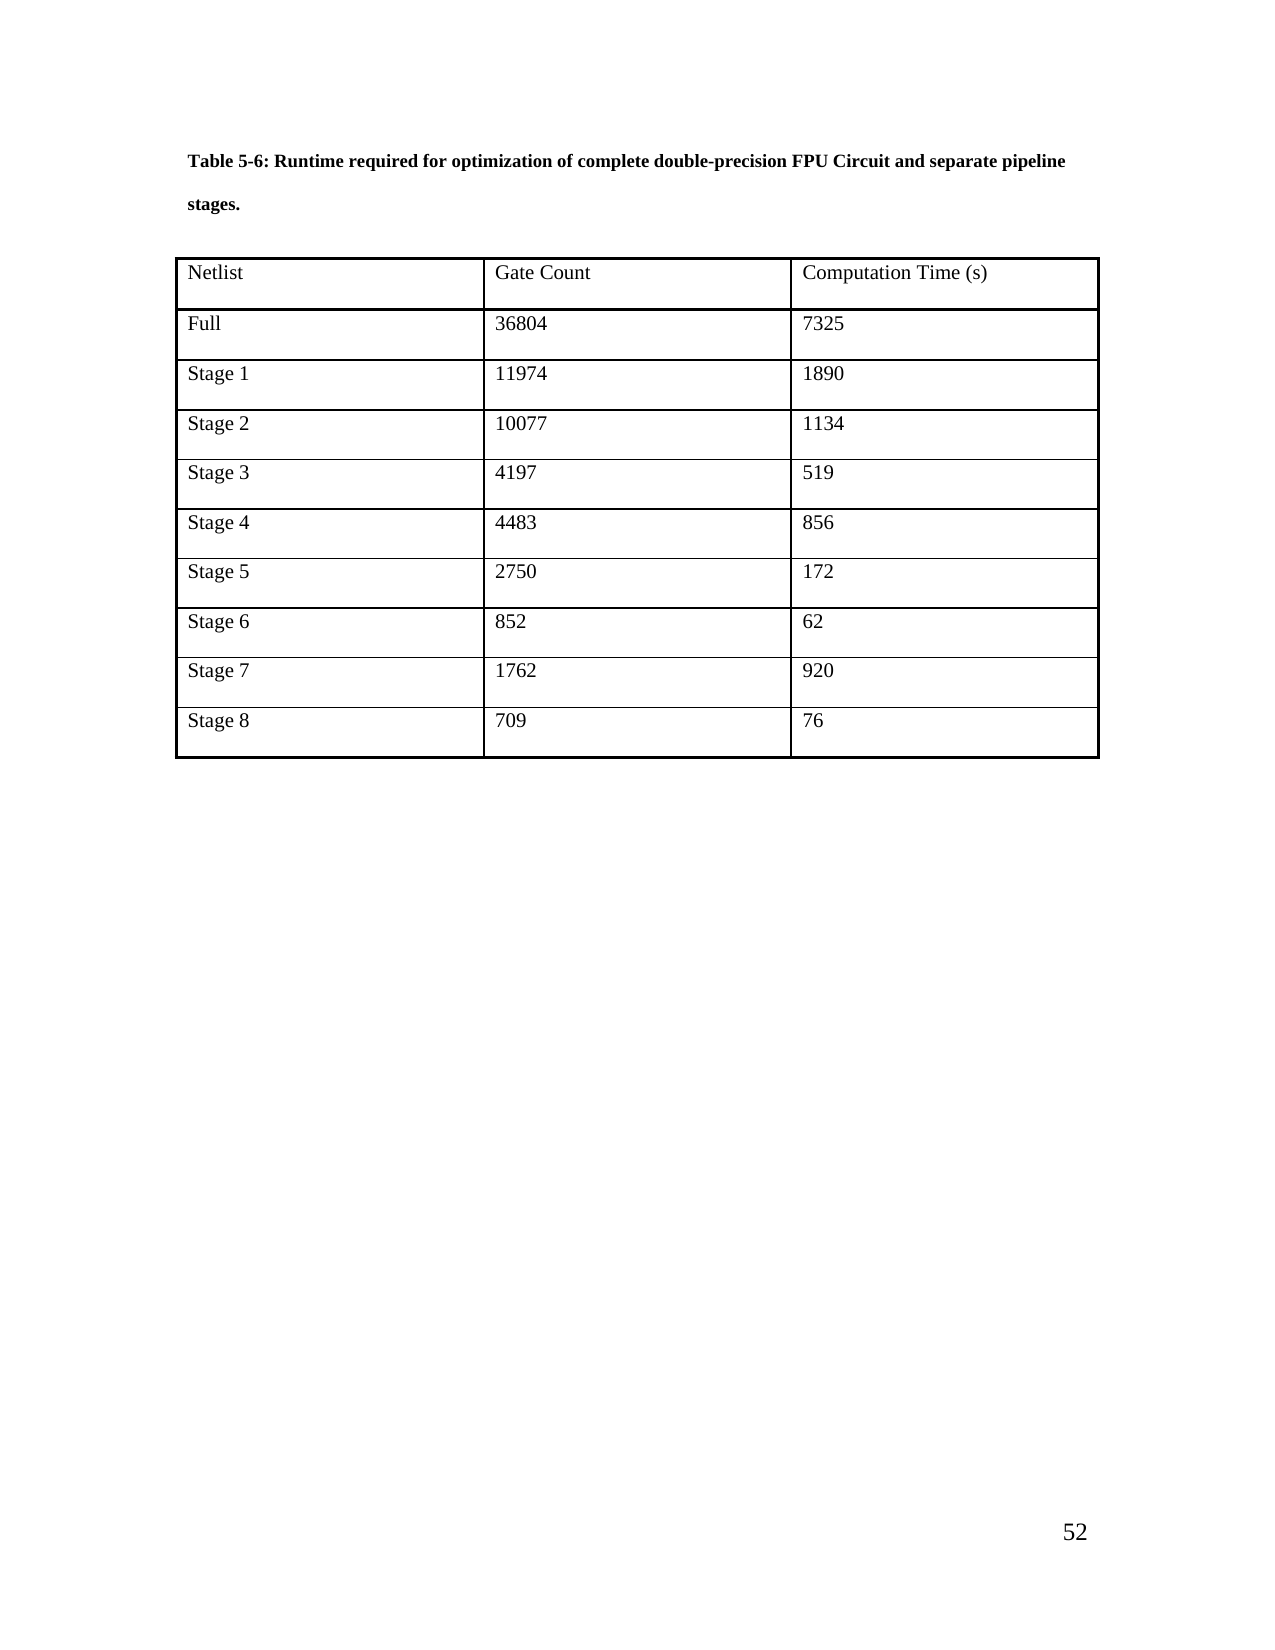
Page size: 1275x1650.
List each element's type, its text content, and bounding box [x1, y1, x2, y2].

table_cell 76 [792, 708, 1097, 756]
table_cell 172 [792, 559, 1097, 607]
table_cell 10077 [485, 411, 790, 458]
table_cell 2750 [485, 559, 790, 607]
table_cell Stage 8 [178, 708, 483, 756]
table_cell 1890 [792, 361, 1097, 409]
table_cell 36804 [485, 311, 790, 359]
table_cell 4483 [485, 510, 790, 558]
table_cell Stage 2 [178, 411, 483, 458]
table_cell Stage 6 [178, 609, 483, 657]
table_cell 856 [792, 510, 1097, 558]
table_cell 519 [792, 460, 1097, 508]
table_cell 1134 [792, 411, 1097, 458]
table_cell 709 [485, 708, 790, 756]
table_cell 852 [485, 609, 790, 657]
table_header Computation Time (s) [792, 260, 1097, 308]
table_cell 1762 [485, 658, 790, 706]
table_cell 62 [792, 609, 1097, 657]
table_cell 4197 [485, 460, 790, 508]
table_cell Stage 4 [178, 510, 483, 558]
table_cell Full [178, 311, 483, 359]
table_cell Stage 7 [178, 658, 483, 706]
table_cell Stage 3 [178, 460, 483, 508]
table_cell 11974 [485, 361, 790, 409]
table_cell 7325 [792, 311, 1097, 359]
table_cell Stage 1 [178, 361, 483, 409]
table_header Gate Count [485, 260, 790, 308]
table_cell Stage 5 [178, 559, 483, 607]
table_cell 920 [792, 658, 1097, 706]
table_header Netlist [178, 260, 483, 308]
